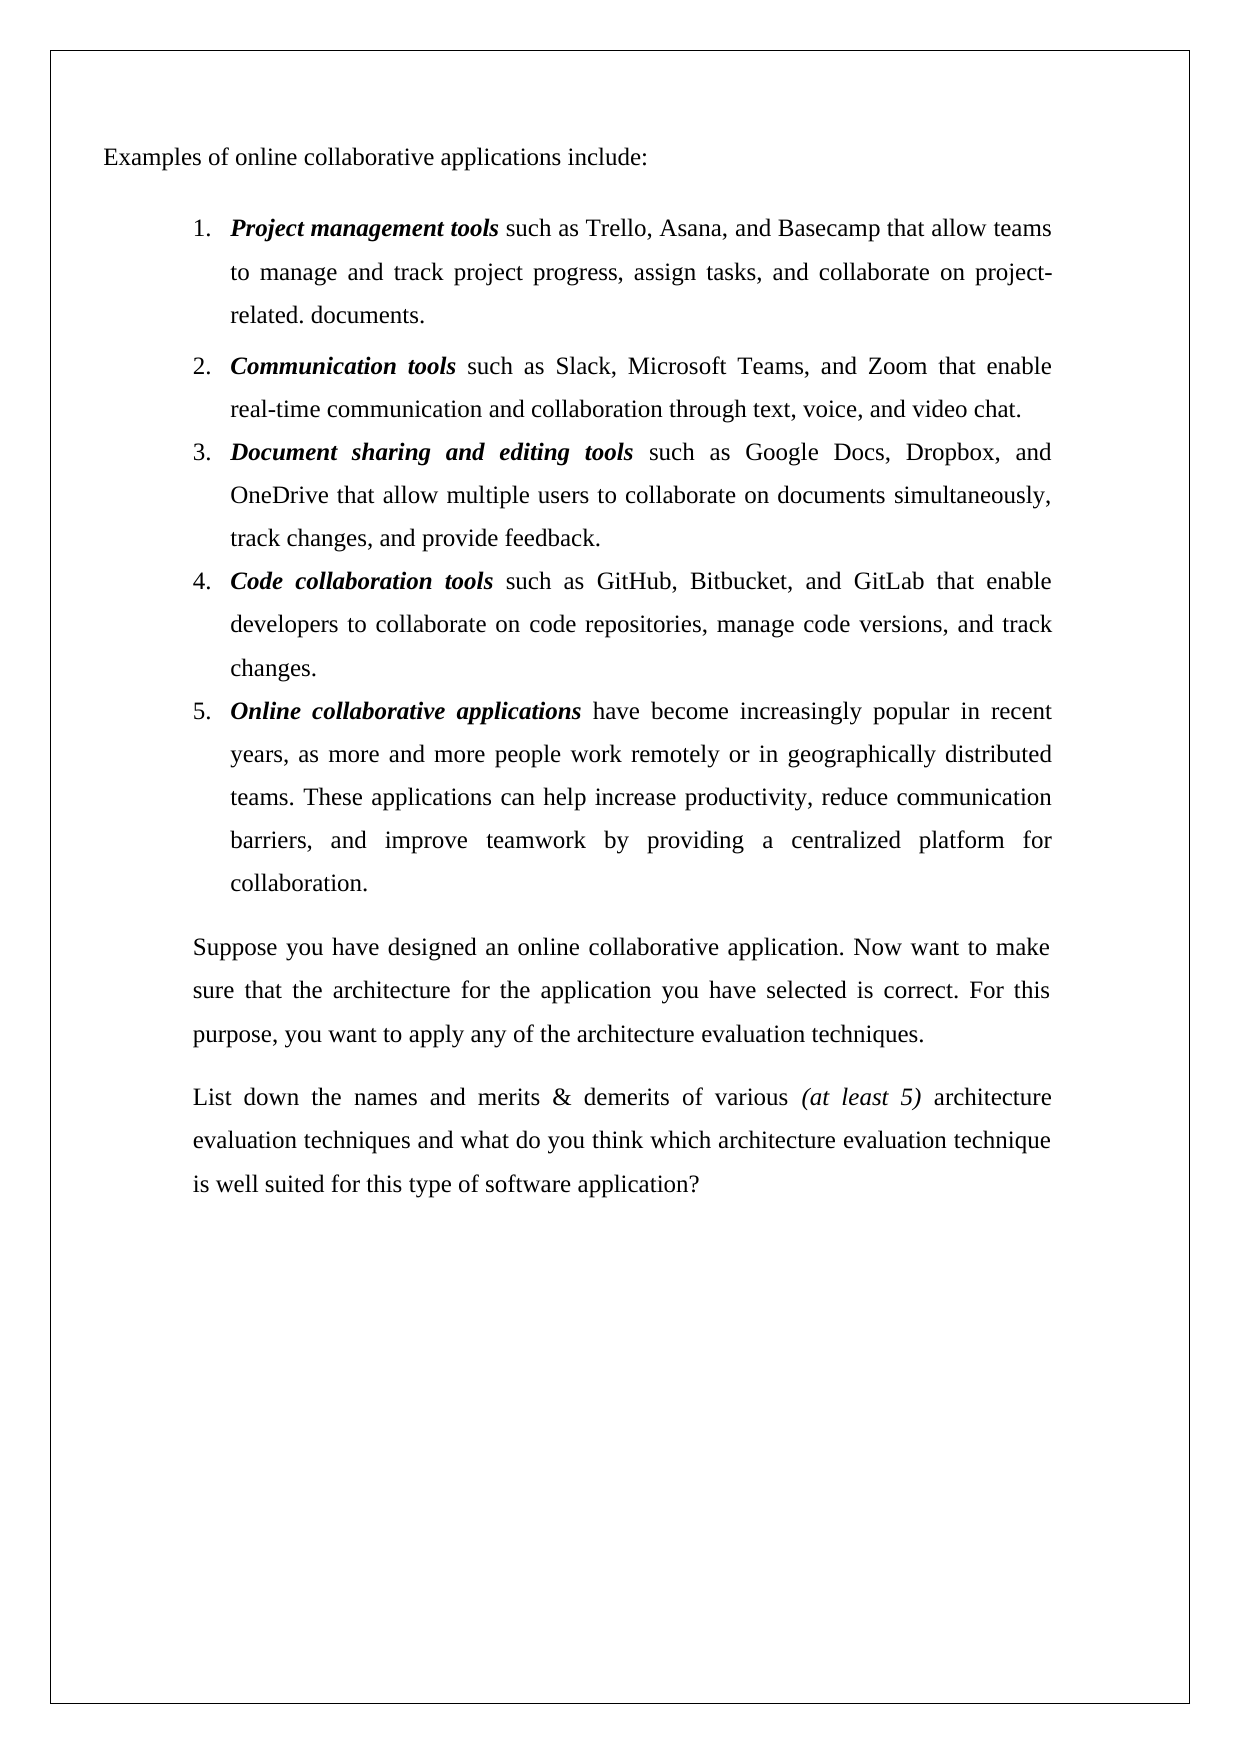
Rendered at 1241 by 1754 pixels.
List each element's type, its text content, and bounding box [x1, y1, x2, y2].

text Examples of online collaborative applications include: [103, 142, 1143, 170]
list Document sharing and editing tools such as Google Docs, Dropbox, and OneDrive that allow multiple users to collaborate on documents simultaneously, track changes, and provide feedback. [193, 437, 1052, 552]
text Suppose you have designed an online collaborative application. Now want to make sure that the architecture for the application you have selected is correct. For this purpose, you want to apply any of the architecture evaluation techniques. [193, 932, 1051, 1047]
list Project management tools such as Trello, Asana, and Basecamp that allow teams to manage and track project progress, assign tasks, and collaborate on project-related. documents. [193, 213, 1052, 328]
list Code collaboration tools such as GitHub, Bitbucket, and GitLab that enable developers to collaborate on code repositories, manage code versions, and track changes. [193, 566, 1052, 681]
list Online collaborative applications have become increasingly popular in recent years, as more and more people work remotely or in geographically distributed teams. These applications can help increase productivity, reduce communication barriers, and improve teamwork by providing a centralized platform for collaboration. [193, 696, 1052, 897]
list Communication tools such as Slack, Microsoft Teams, and Zoom that enable real-time communication and collaboration through text, voice, and video chat. [193, 351, 1052, 423]
text List down the names and merits & demerits of various (at least 5) architecture evaluation techniques and what do you think which architecture evaluation technique is well suited for this type of software application? [193, 1082, 1052, 1197]
